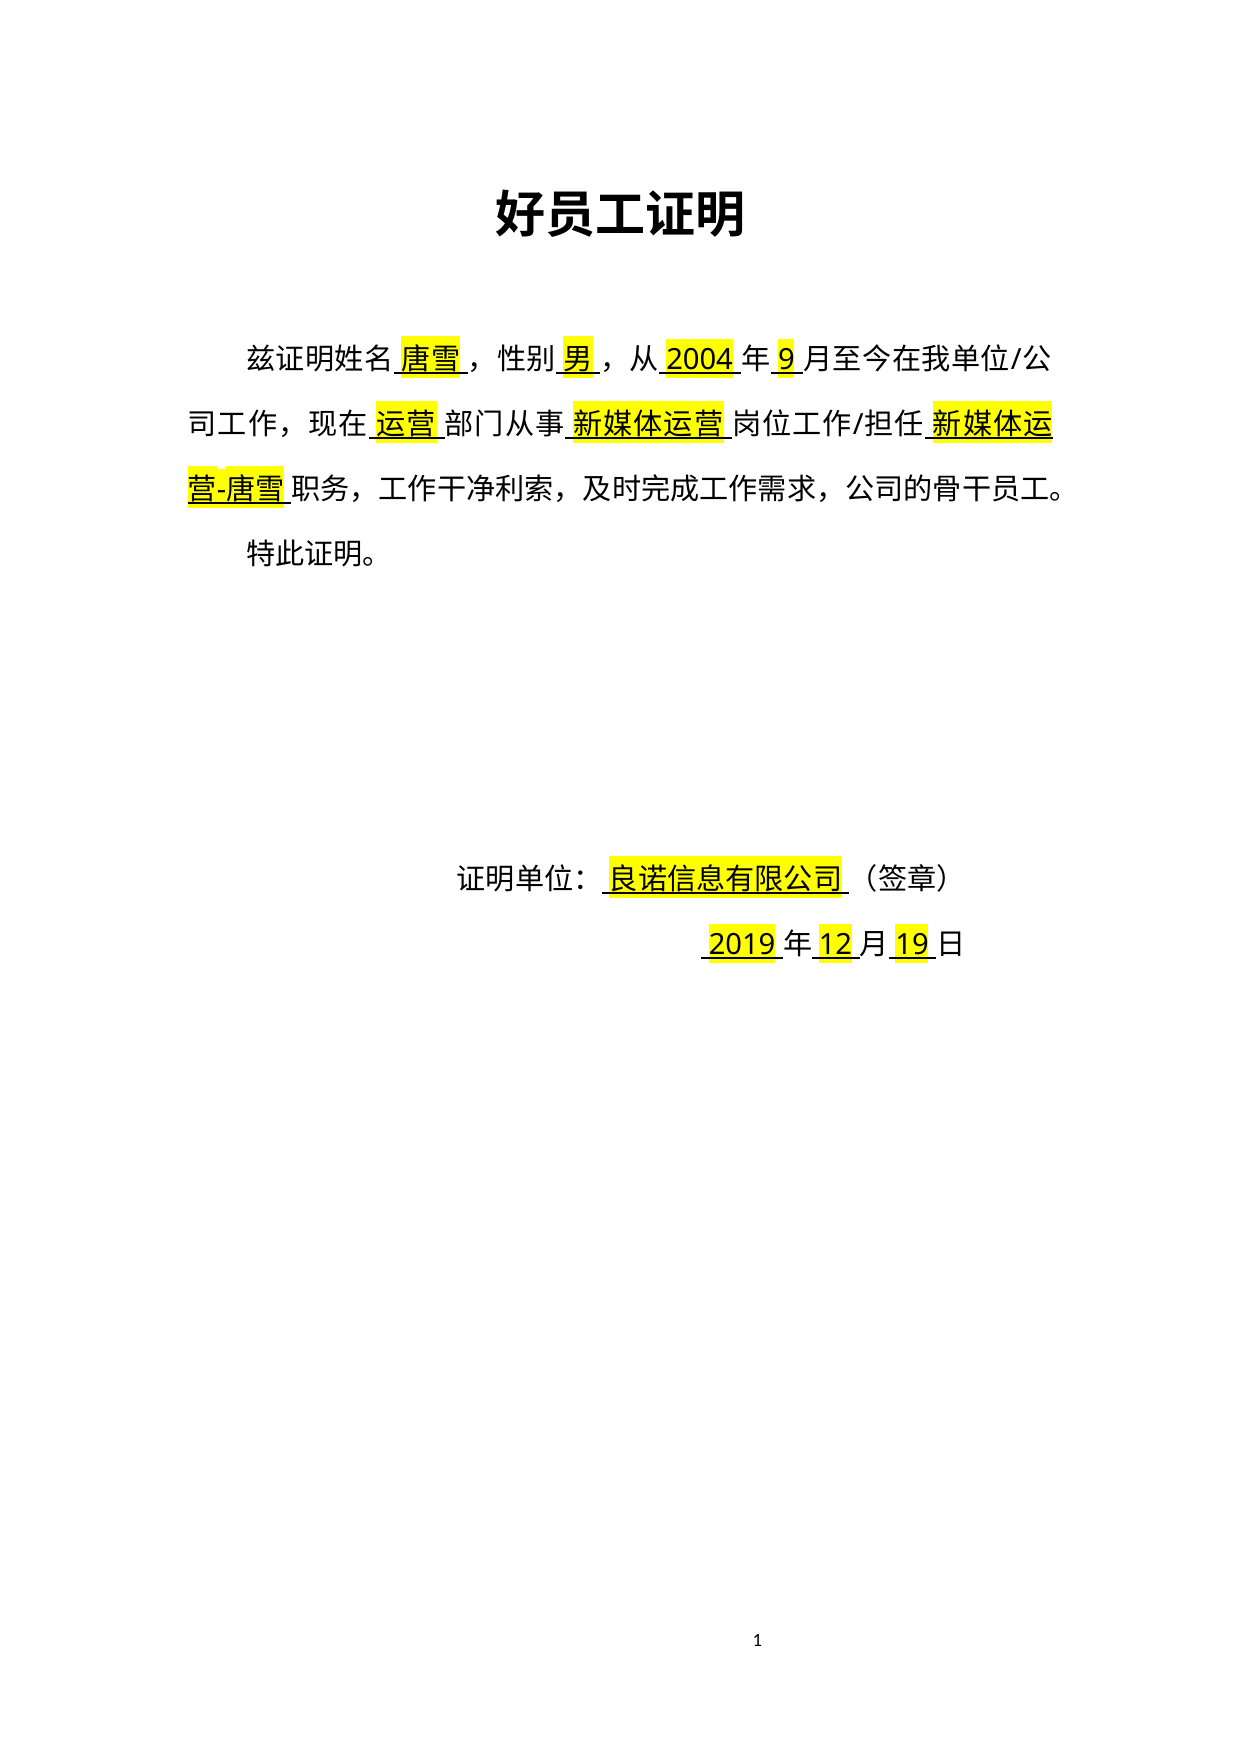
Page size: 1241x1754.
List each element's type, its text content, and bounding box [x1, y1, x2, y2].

text 兹证明姓名 唐雪 ，性别 男 ，从 2004 年 9 月至今在我单位/公司工作，现在 运营 部门从事 新媒体运营 岗位工作/担任 新媒体运营-唐雪 职务，工作干净利索，及时完成工作需求，公司的骨干员工。 [187, 324, 1053, 519]
text 2019 年 12 月 19 日 [187, 909, 965, 974]
text 特此证明。 [187, 519, 1053, 584]
text 证明单位： 良诺信息有限公司 （签章） [187, 844, 965, 909]
text 好员工证明 [187, 162, 1053, 259]
